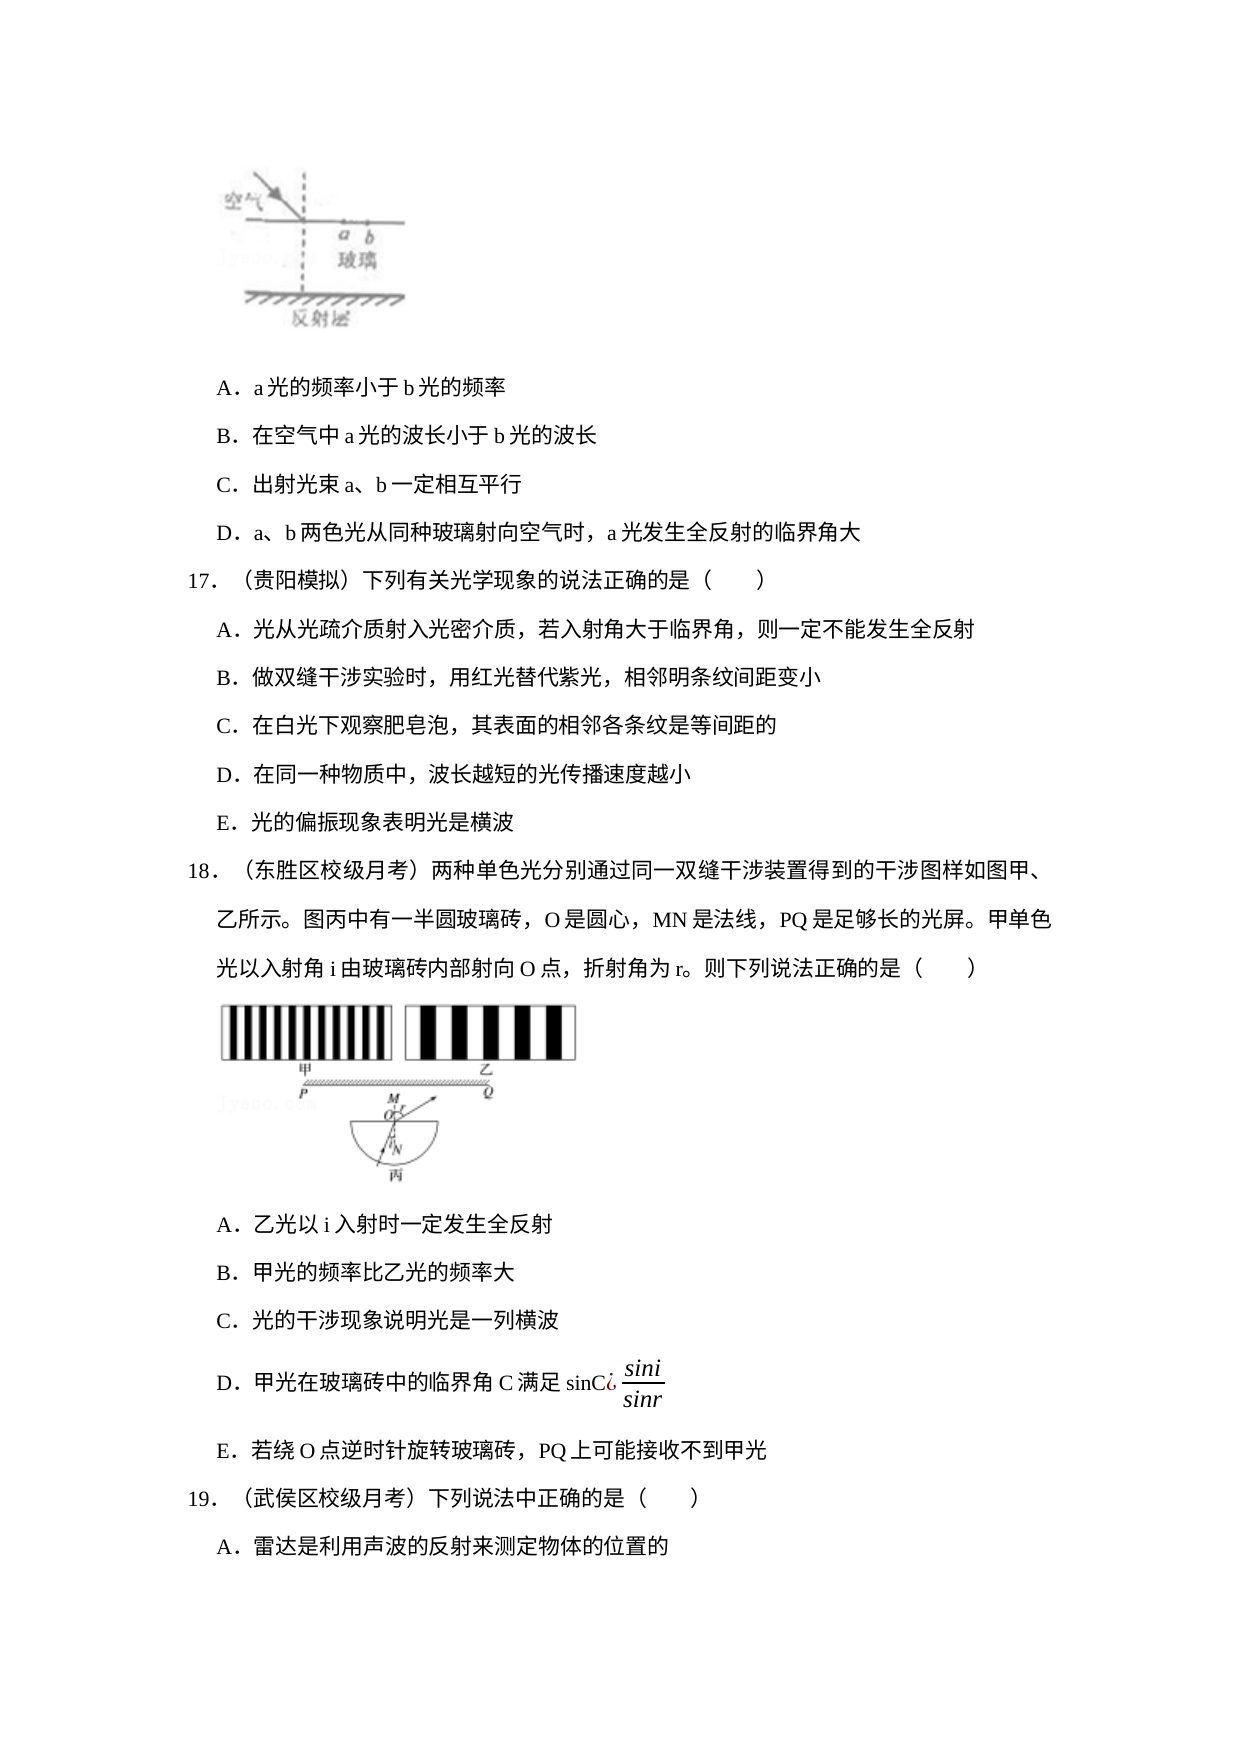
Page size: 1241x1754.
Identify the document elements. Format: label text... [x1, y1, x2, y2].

text B．在空气中a光的波长小于b光的波长 [187, 418, 1053, 450]
text C．在白光下观察肥皂泡，其表面的相邻各条纹是等间距的 [187, 708, 1053, 740]
text A．雷达是利用声波的反射来测定物体的位置的 [187, 1529, 1053, 1561]
text C．出射光束a、b一定相互平行 [187, 466, 1053, 499]
text 18．（东胜区校级月考）两种单色光分别通过同一双缝干涉装置得到的干涉图样如图甲、乙所示。图丙中有一半圆玻璃砖，O是圆心，MN是法线，PQ是足够长的光屏。甲单色光以入射角i由玻璃砖内部射向O点，折射角为r。则下列说法正确的是（ ） [187, 853, 1053, 983]
text A．光从光疏介质射入光密介质，若入射角大于临界角，则一定不能发生全反射 [187, 611, 1053, 644]
text E．若绕O点逆时针旋转玻璃砖，PQ上可能接收不到甲光 [187, 1432, 1053, 1465]
text E．光的偏振现象表明光是横波 [187, 804, 1053, 837]
text C．光的干涉现象说明光是一列横波 [187, 1303, 1053, 1336]
text 19．（武侯区校级月考）下列说法中正确的是（ ） [187, 1481, 1053, 1513]
text 17．（贵阳模拟）下列有关光学现象的说法正确的是（ ） [187, 563, 1053, 595]
text B．甲光的频率比乙光的频率大 [187, 1255, 1053, 1287]
picture [216, 998, 580, 1187]
text A．乙光以i入射时一定发生全反射 [187, 1206, 1053, 1239]
picture [216, 162, 410, 333]
text A．a光的频率小于b光的频率 [187, 369, 1053, 402]
text B．做双缝干涉实验时，用红光替代紫光，相邻明条纹间距变小 [187, 659, 1053, 692]
text D．a、b两色光从同种玻璃射向空气时，a光发生全反射的临界角大 [187, 514, 1053, 547]
text D．甲光在玻璃砖中的临界角C满足sinC [187, 1351, 1053, 1416]
text D．在同一种物质中，波长越短的光传播速度越小 [187, 756, 1053, 789]
